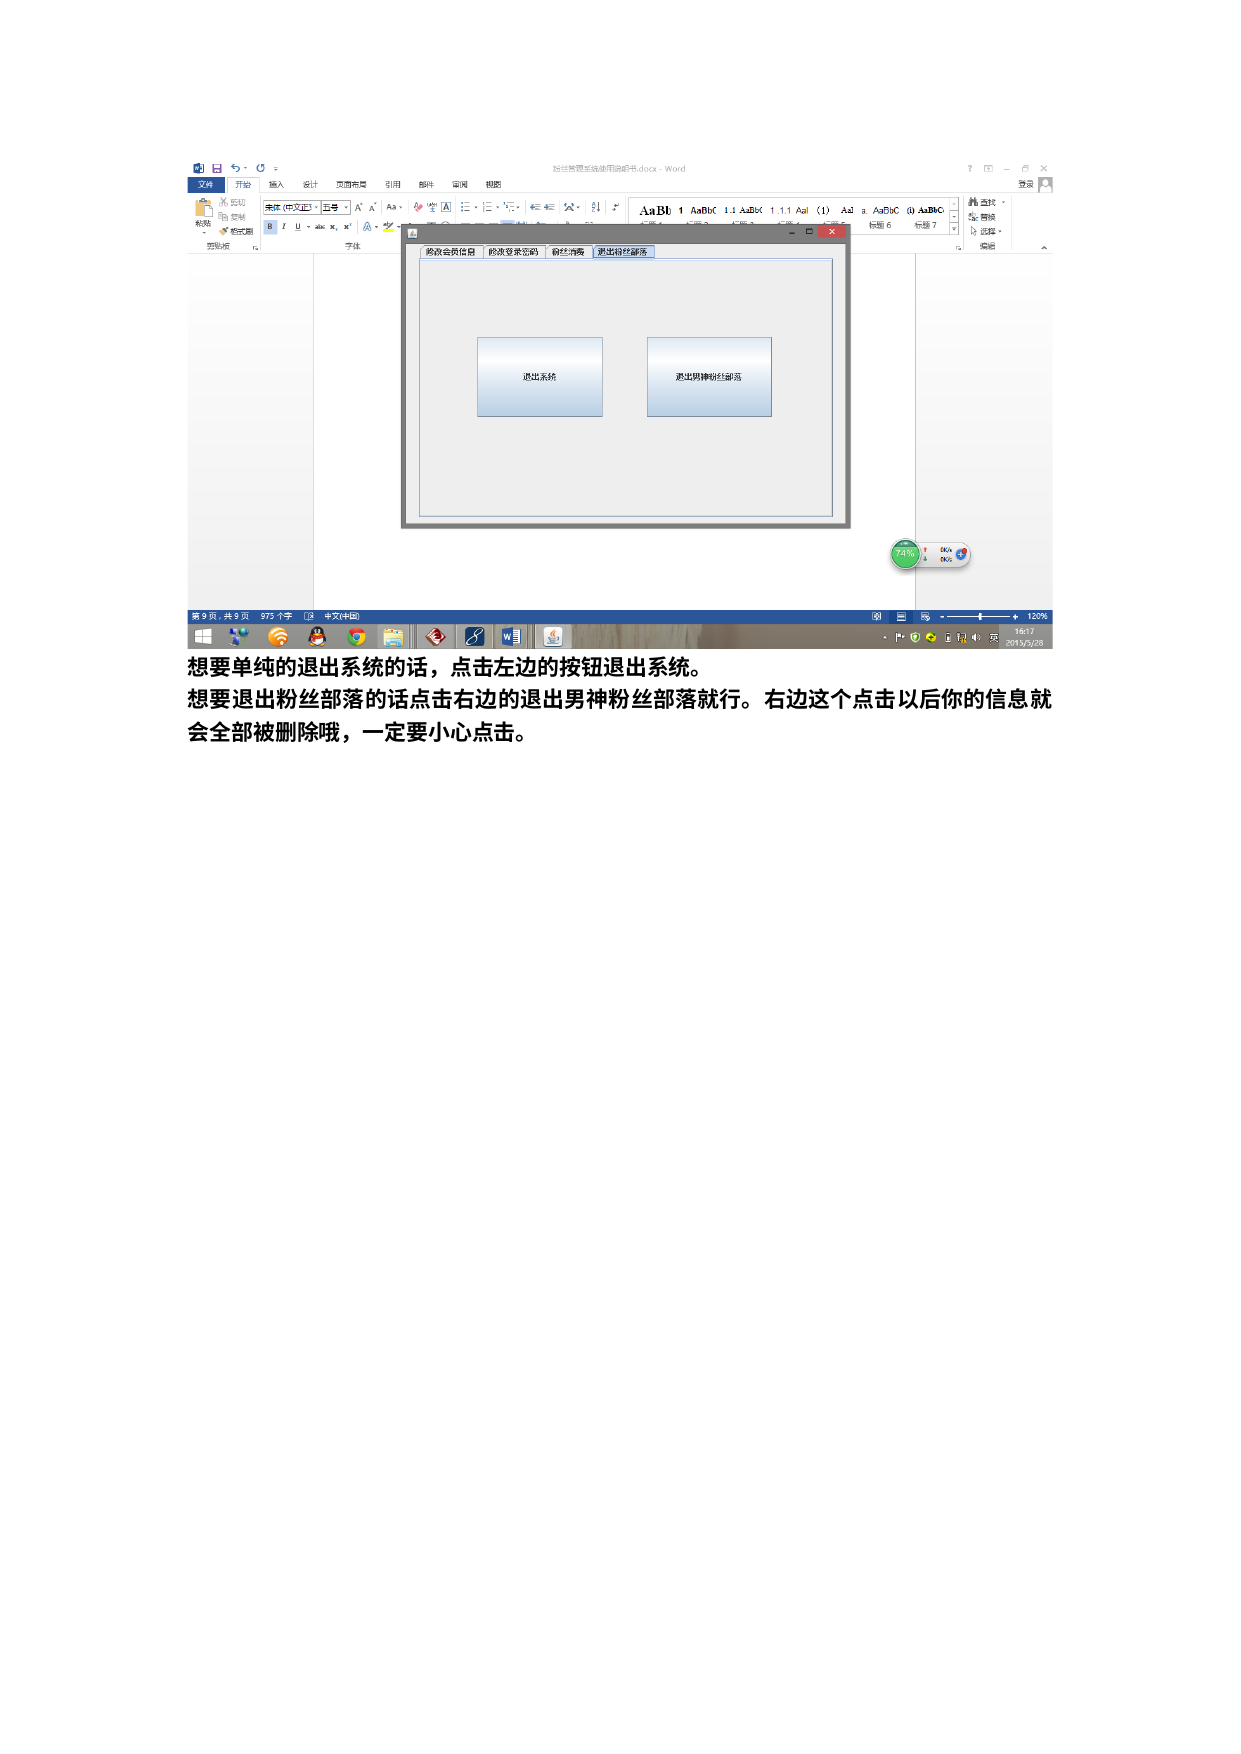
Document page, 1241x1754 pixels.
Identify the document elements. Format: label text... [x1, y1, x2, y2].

picture [187, 162, 1053, 649]
text 想要退出粉丝部落的话点击右边的退出男神粉丝部落就行。右边这个点击以后你的信息就会全部被删除哦，一定要小心点击。 [187, 682, 1053, 747]
text 想要单纯的退出系统的话，点击左边的按钮退出系统。 [187, 649, 1053, 682]
